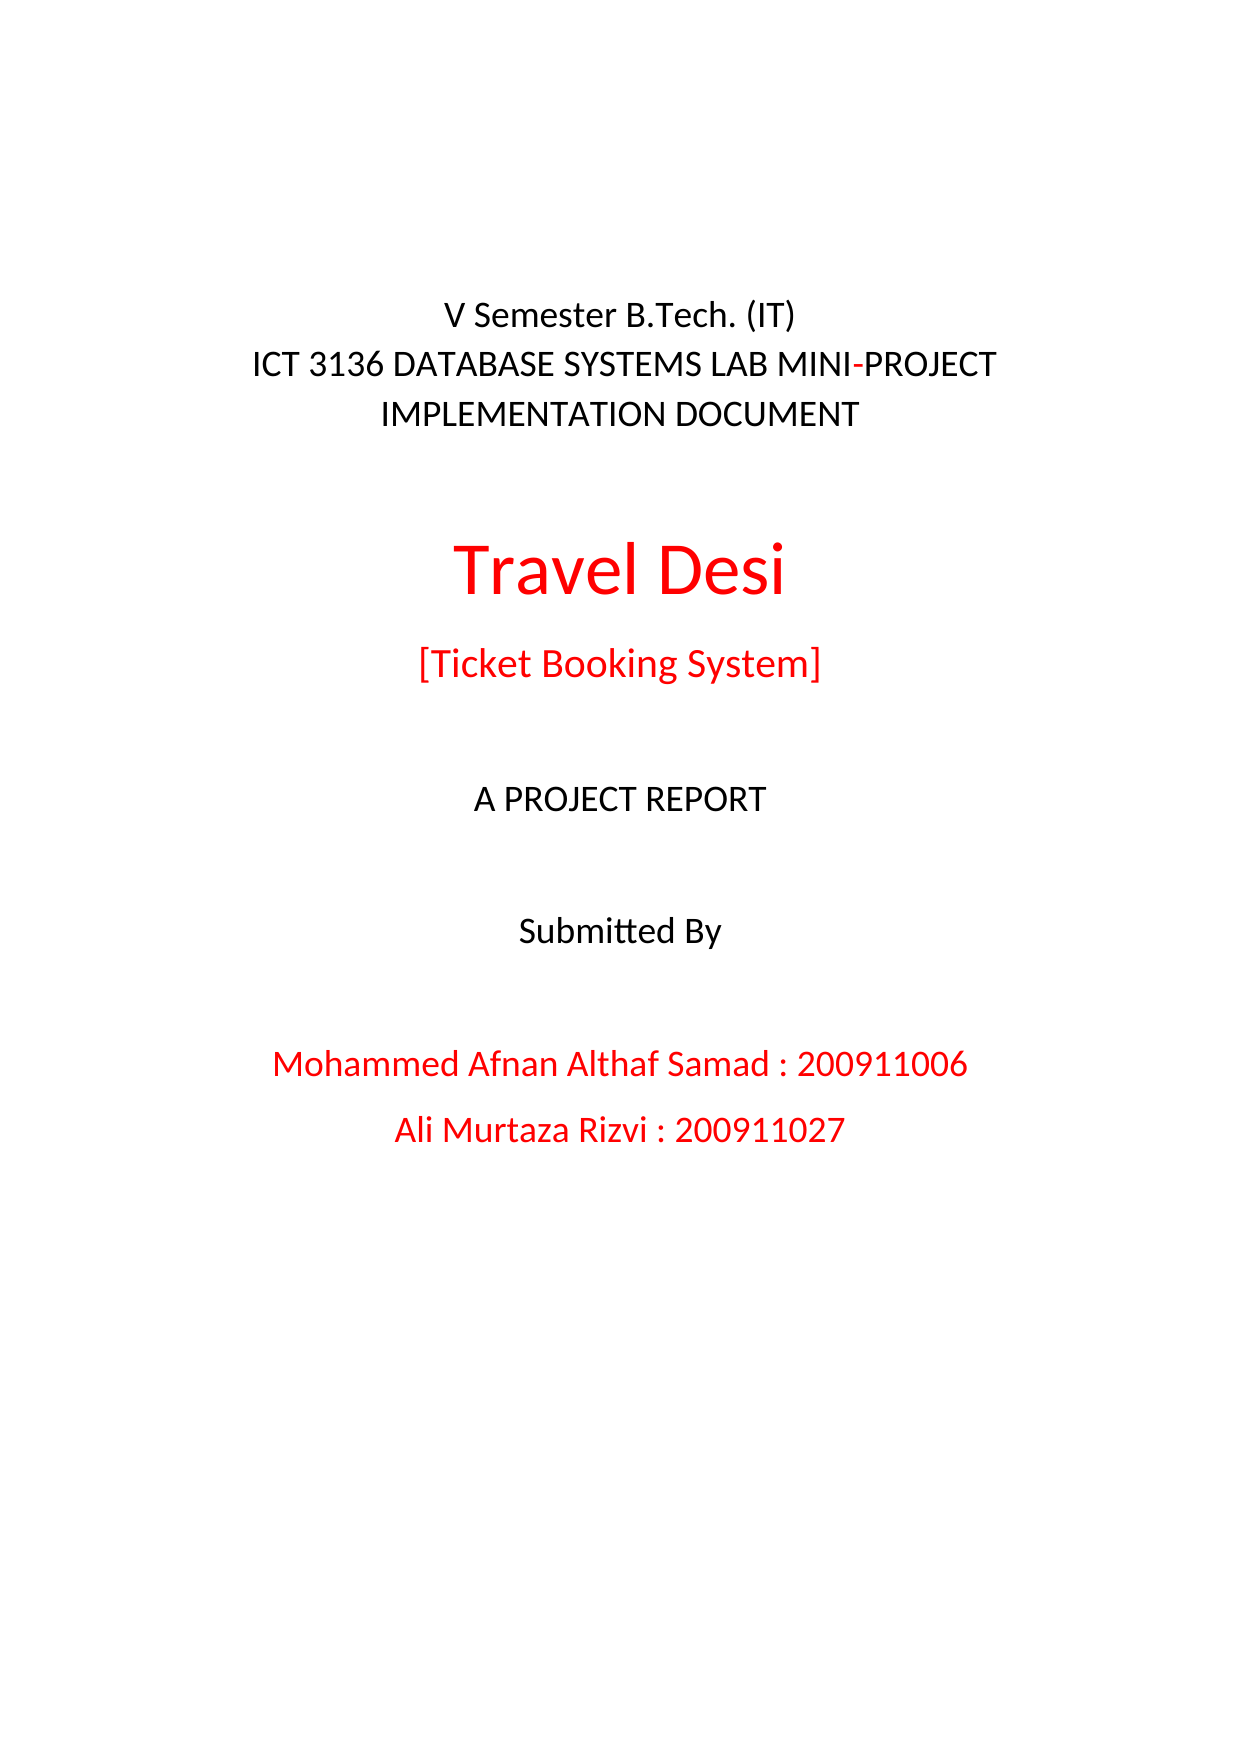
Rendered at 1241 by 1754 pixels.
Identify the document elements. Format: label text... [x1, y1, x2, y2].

text [Ticket Booking System] [150, 637, 1090, 688]
text Ali Murtaza Rizvi : 200911027 [150, 1106, 1090, 1152]
text V Semester B.Tech. (IT) ICT 3136 DATABASE SYSTEMS LAB MINI-PROJECT IMPLEMENTATION DOCUMENT [150, 291, 1090, 435]
text Travel Desi [150, 522, 1090, 613]
text Mohammed Afnan Althaf Samad : 200911006 [150, 1040, 1090, 1086]
text A PROJECT REPORT [150, 775, 1090, 821]
text Submitted By [150, 907, 1090, 953]
